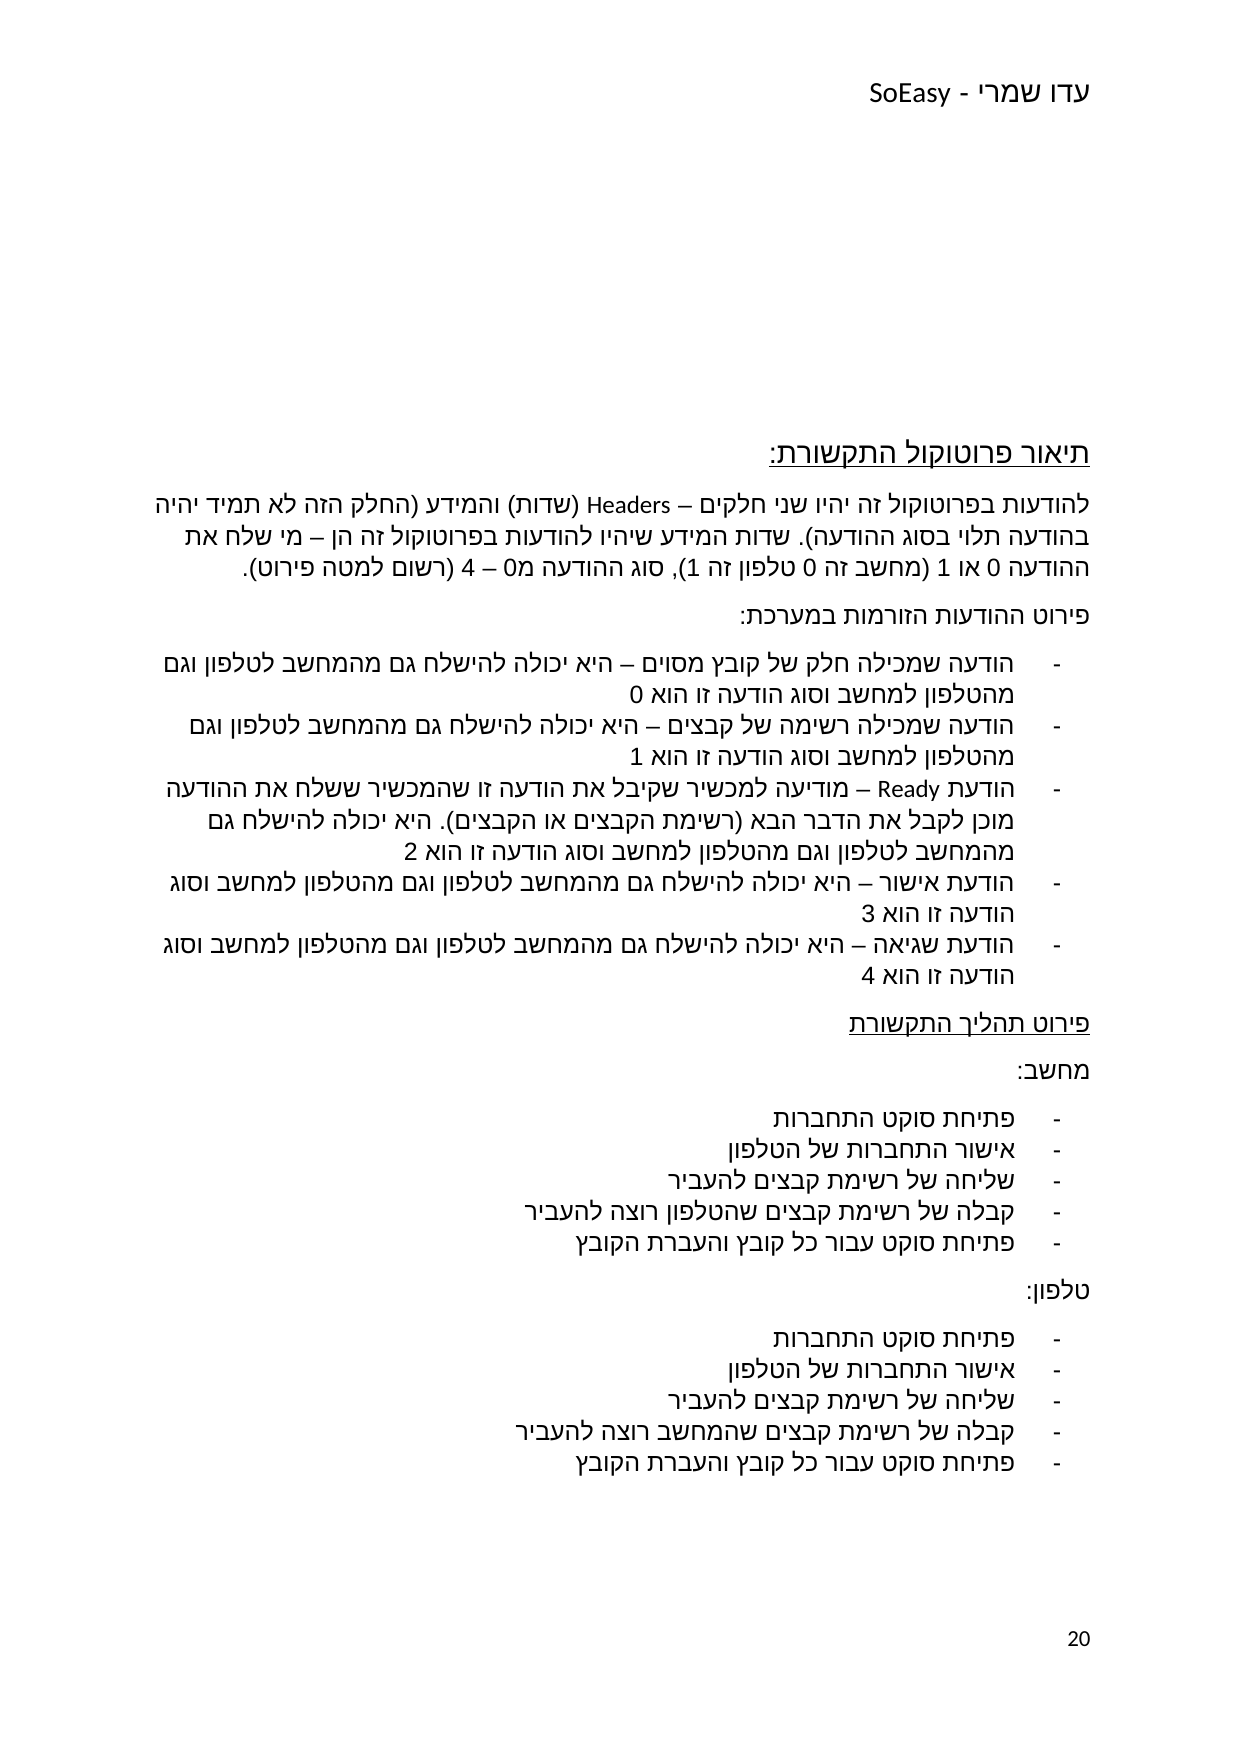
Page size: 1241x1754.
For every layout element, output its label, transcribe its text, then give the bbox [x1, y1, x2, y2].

list שליחה של רשימת קבצים להעביר [150, 1166, 1053, 1195]
list פתיחת סוקט התחברות [150, 1323, 1053, 1352]
list הודעת אישור – היא יכולה להישלח גם מהמחשב לטלפון וגם מהטלפון למחשב וסוג הודעה זו הוא 3 [150, 868, 1053, 927]
text פירוט ההודעות הזורמות במערכת: [150, 601, 1090, 630]
list קבלה של רשימת קבצים שהמחשב רוצה להעביר [150, 1417, 1053, 1445]
text פירוט תהליך התקשורת [150, 1008, 1090, 1037]
text מחשב: [150, 1056, 1090, 1085]
list פתיחת סוקט התחברות [150, 1104, 1053, 1133]
list אישור התחברות של הטלפון [150, 1354, 1053, 1383]
list הודעה שמכילה חלק של קובץ מסוים – היא יכולה להישלח גם מהמחשב לטלפון וגם מהטלפון למחשב וסוג הודעה זו הוא 0 [150, 649, 1053, 708]
list קבלה של רשימת קבצים שהטלפון רוצה להעביר [150, 1197, 1053, 1226]
text תיאור פרוטוקול התקשורת: [150, 437, 1090, 470]
list הודעת שגיאה – היא יכולה להישלח גם מהמחשב לטלפון וגם מהטלפון למחשב וסוג הודעה זו הוא 4 [150, 930, 1053, 989]
list הודעה שמכילה רשימה של קבצים – היא יכולה להישלח גם מהמחשב לטלפון וגם מהטלפון למחשב וסוג הודעה זו הוא 1 [150, 711, 1053, 771]
list אישור התחברות של הטלפון [150, 1135, 1053, 1164]
list הודעת Ready – מודיעה למכשיר שקיבל את הודעה זו שהמכשיר ששלח את ההודעה מוכן לקבל את הדבר הבא (רשימת הקבצים או הקבצים). היא יכולה להישלח גם מהמחשב לטלפון וגם מהטלפון למחשב וסוג הודעה זו הוא 2 [150, 773, 1053, 865]
text טלפון: [150, 1276, 1090, 1304]
text להודעות בפרוטוקול זה יהיו שני חלקים – Headers (שדות) והמידע (החלק הזה לא תמיד יהיה בהודעה תלוי בסוג ההודעה). שדות המידע שיהיו להודעות בפרוטוקול זה הן – מי שלח את ההודעה 0 או 1 (מחשב זה 0 טלפון זה 1), סוג ההודעה מ0 – 4 (רשום למטה פירוט). [150, 489, 1090, 582]
list פתיחת סוקט עבור כל קובץ והעברת הקובץ [150, 1228, 1053, 1257]
list פתיחת סוקט עבור כל קובץ והעברת הקובץ [150, 1448, 1053, 1476]
list שליחה של רשימת קבצים להעביר [150, 1386, 1053, 1414]
